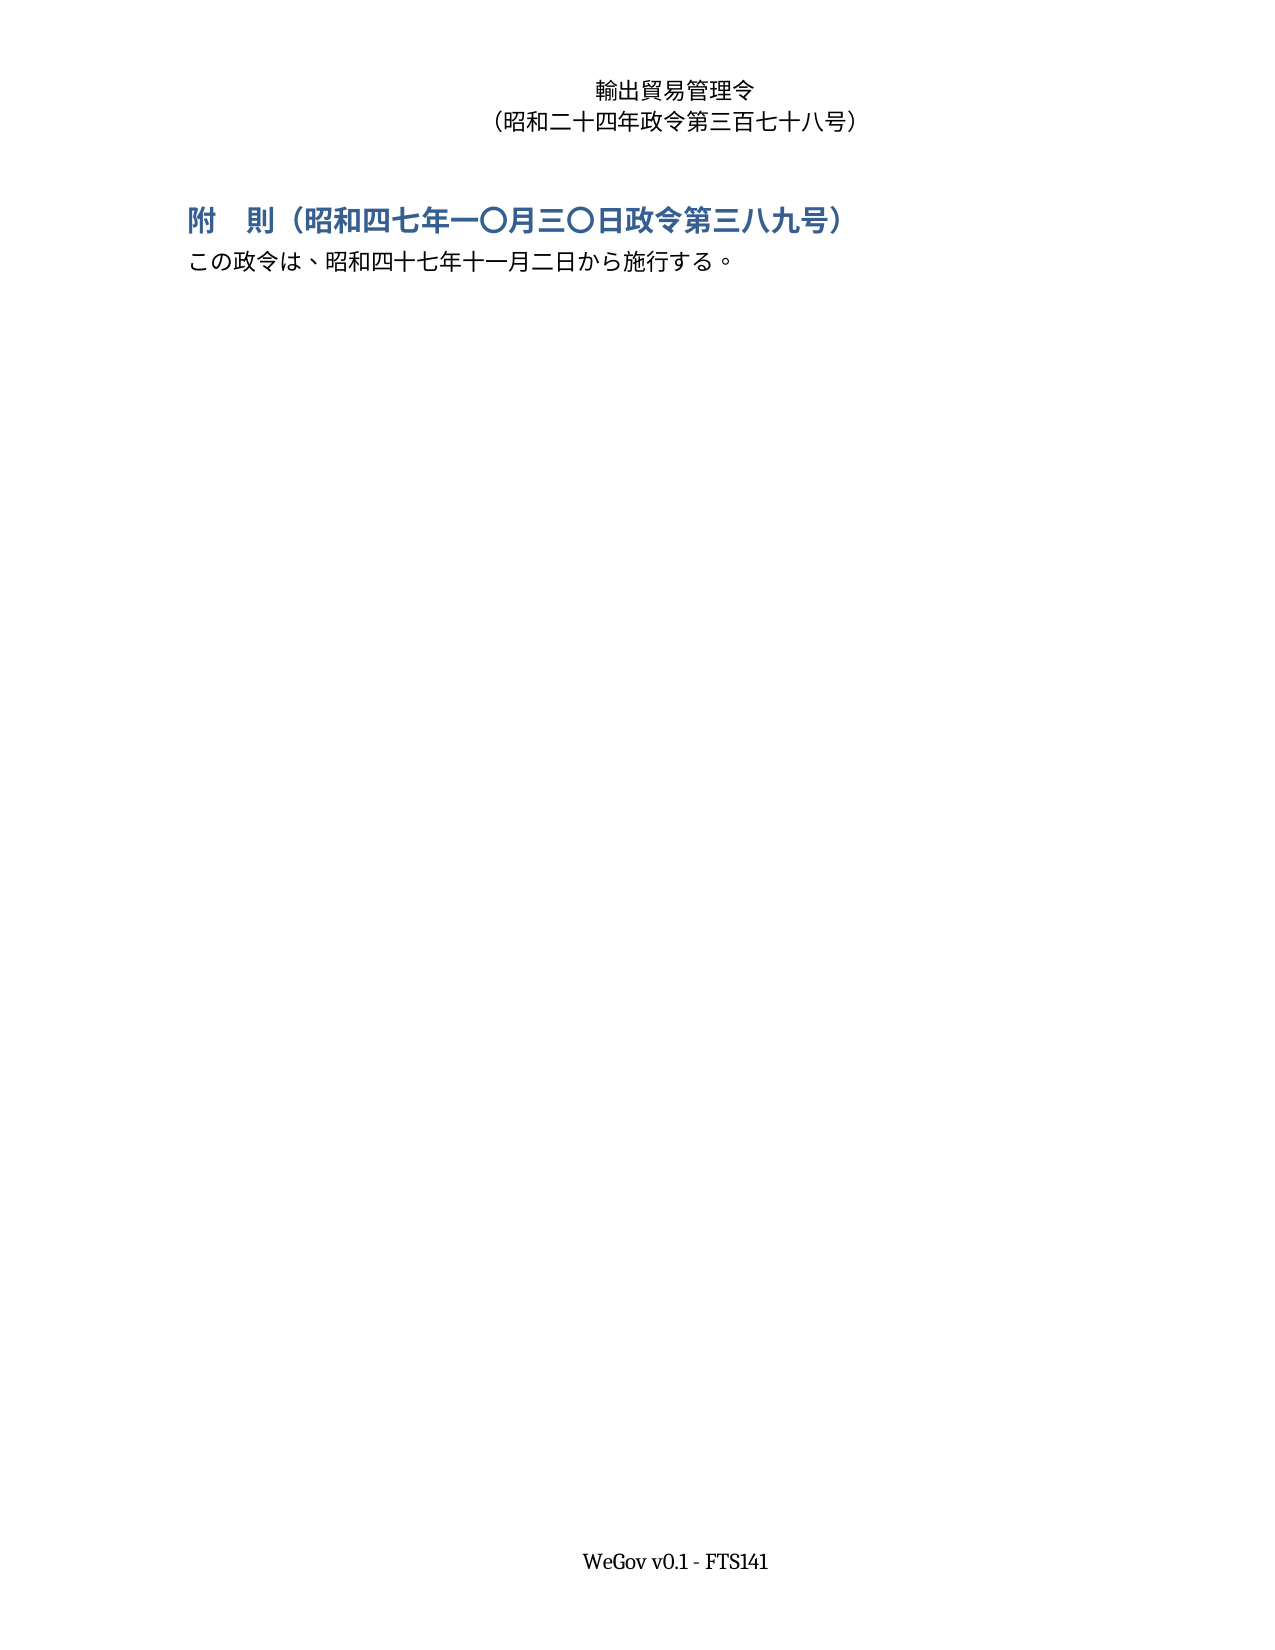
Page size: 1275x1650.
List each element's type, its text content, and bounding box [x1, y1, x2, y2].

subtitle 附 則（昭和四七年一〇月三〇日政令第三八九号） [187, 200, 1087, 240]
text この政令は、昭和四十七年十一月二日から施行する。 [187, 246, 1087, 277]
